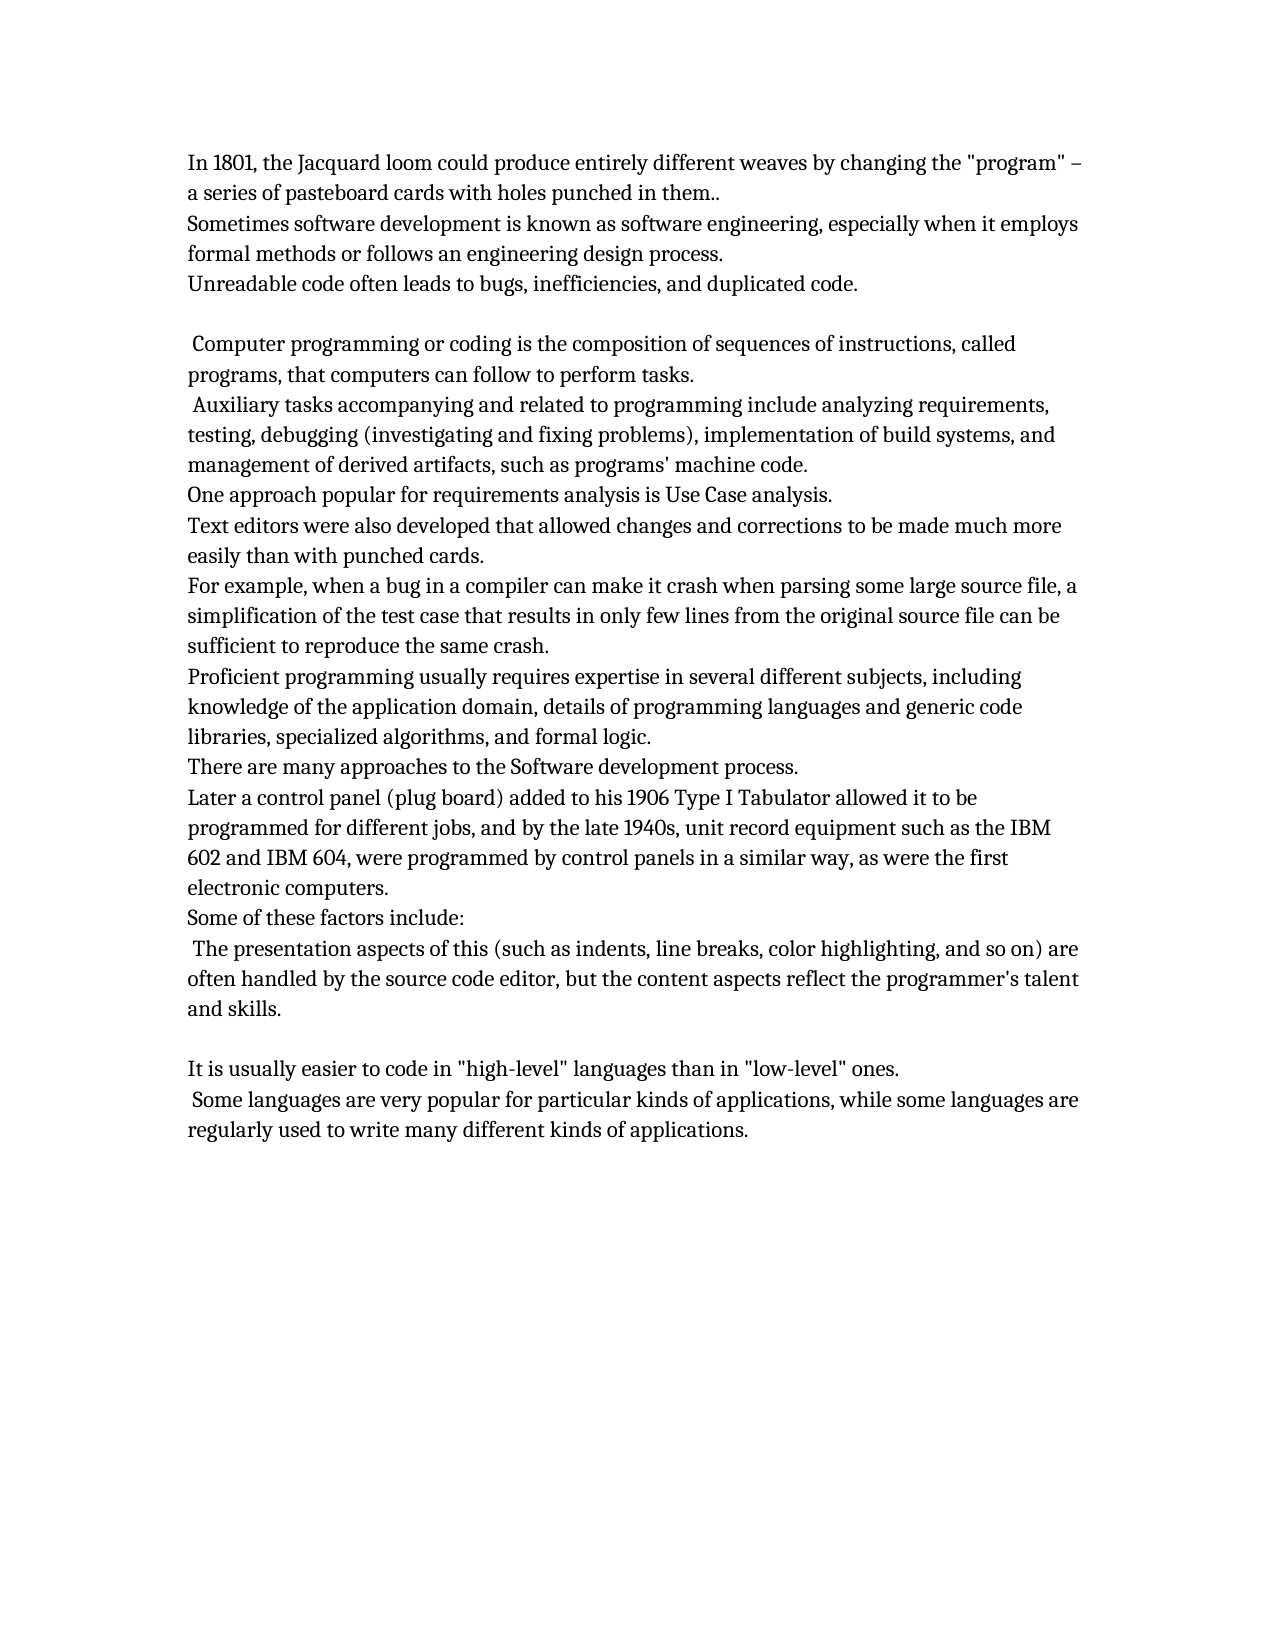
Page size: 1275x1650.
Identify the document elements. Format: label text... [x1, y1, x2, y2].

text In 1801, the Jacquard loom could produce entirely different weaves by changing the "program" – a series of pasteboard cards with holes punched in them.. Sometimes software development is known as software engineering, especially when it employs formal methods or follows an engineering design process. Unreadable code often leads to bugs, inefficiencies, and duplicated code. Computer programming or coding is the composition of sequences of instructions, called programs, that computers can follow to perform tasks. Auxiliary tasks accompanying and related to programming include analyzing requirements, testing, debugging (investigating and fixing problems), implementation of build systems, and management of derived artifacts, such as programs' machine code. One approach popular for requirements analysis is Use Case analysis. Text editors were also developed that allowed changes and corrections to be made much more easily than with punched cards. For example, when a bug in a compiler can make it crash when parsing some large source file, a simplification of the test case that results in only few lines from the original source file can be sufficient to reproduce the same crash. Proficient programming usually requires expertise in several different subjects, including knowledge of the application domain, details of programming languages and generic code libraries, specialized algorithms, and formal logic. There are many approaches to the Software development process. Later a control panel (plug board) added to his 1906 Type I Tabulator allowed it to be programmed for different jobs, and by the late 1940s, unit record equipment such as the IBM 602 and IBM 604, were programmed by control panels in a similar way, as were the first electronic computers. Some of these factors include: The presentation aspects of this (such as indents, line breaks, color highlighting, and so on) are often handled by the source code editor, but the content aspects reflect the programmer's talent and skills. It is usually easier to code in "high-level" languages than in "low-level" ones. Some languages are very popular for particular kinds of applications, while some languages are regularly used to write many different kinds of applications. [187, 150, 1087, 1143]
